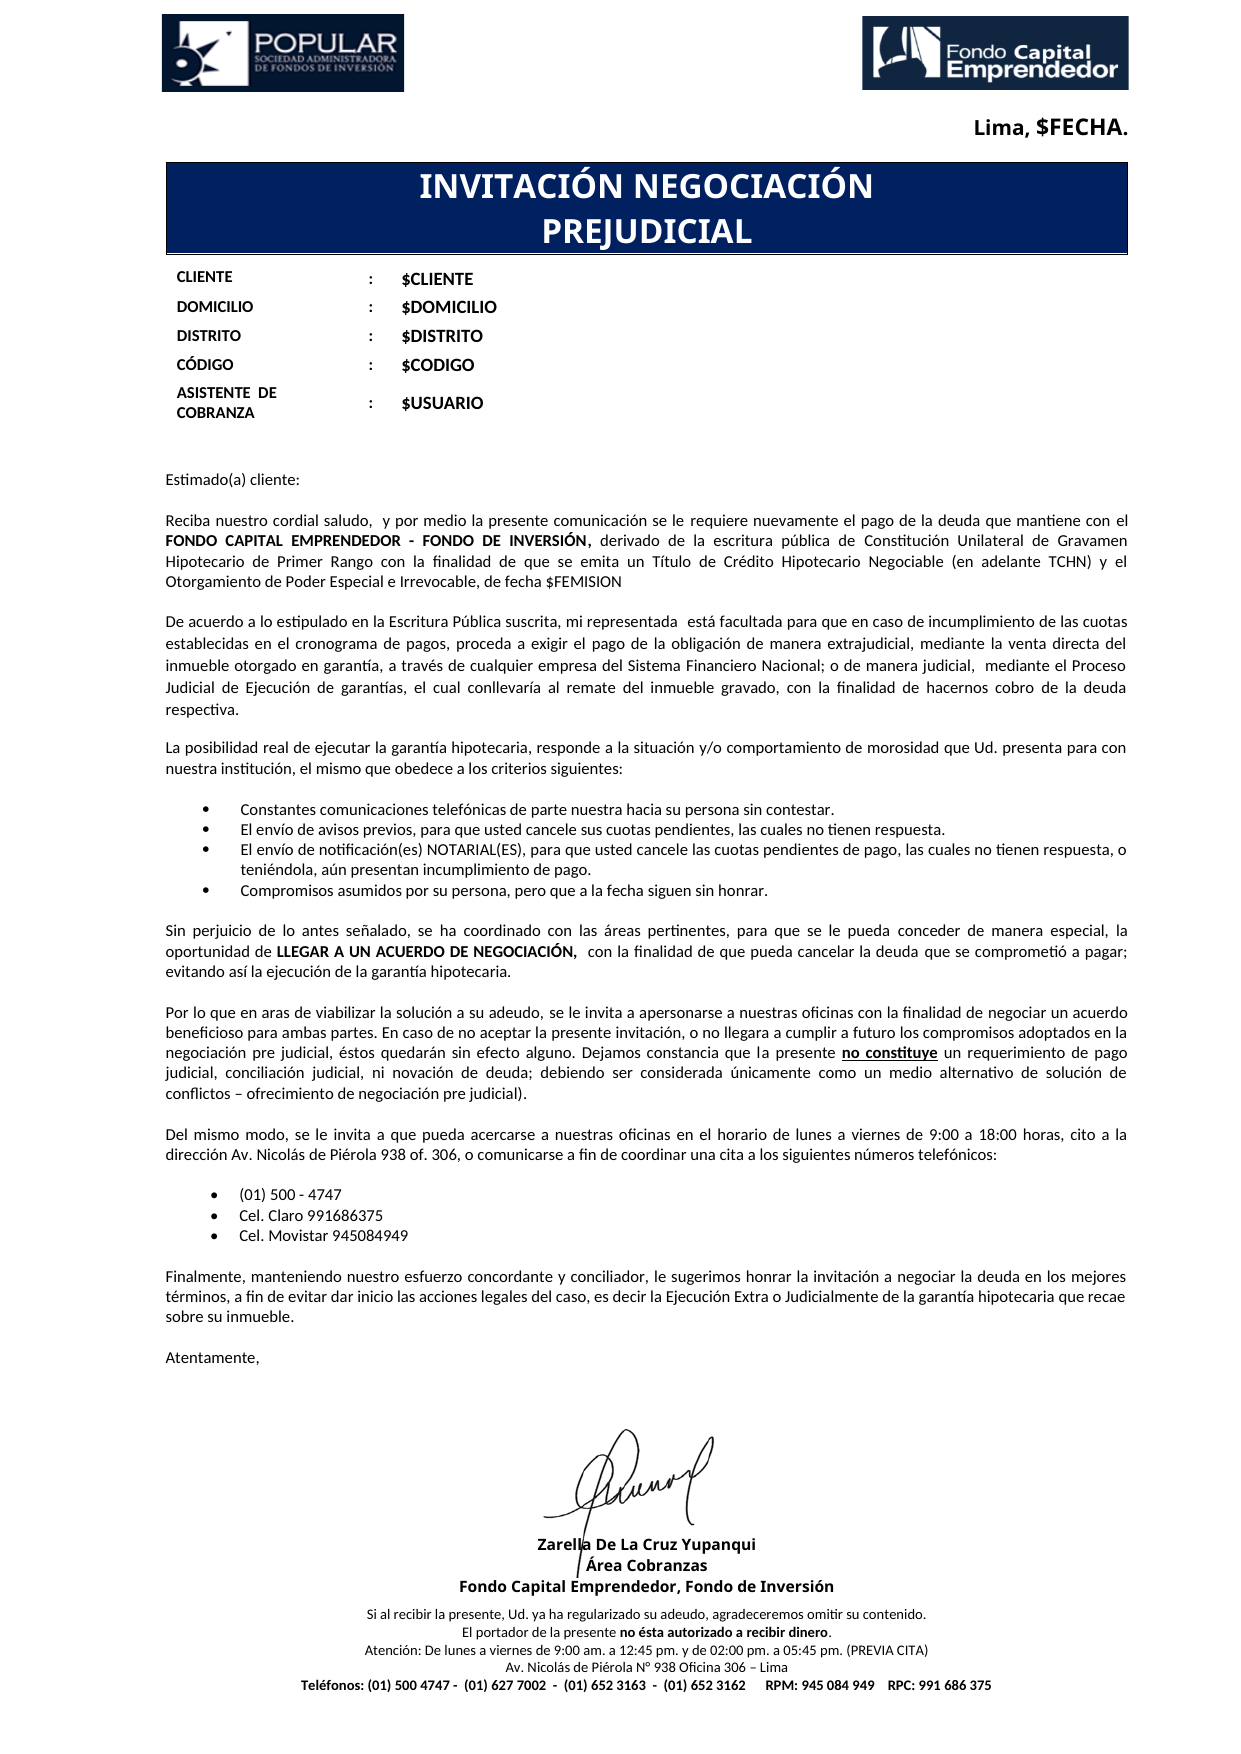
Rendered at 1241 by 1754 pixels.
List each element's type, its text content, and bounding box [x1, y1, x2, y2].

list El envío de avisos previos, para que usted cancele sus cuotas pendientes, las cuales no tienen respuesta. [203, 819, 1128, 839]
table_cell : [357, 347, 390, 376]
list El envío de notificación(es) NOTARIAL(ES), para que usted cancele las cuotas pendientes de pago, las cuales no tienen respuesta, o teniéndola, aún presentan incumplimiento de pago. [203, 839, 1128, 880]
table_cell $DISTRITO [390, 319, 1078, 347]
text • Cel. Movistar 945084949 [165, 1225, 1128, 1246]
text Zarella De La Cruz Yupanqui [165, 1534, 1128, 1555]
table_cell : [357, 290, 390, 318]
table_cell $USUARIO [390, 376, 1078, 423]
table_cell $DOMICILIO [390, 290, 1078, 318]
table_cell : [357, 376, 390, 423]
picture [532, 1417, 729, 1534]
text Finalmente, manteniendo nuestro esfuerzo concordante y conciliador, le sugerimos honrar la invitación a negociar la deuda en los mejores términos, a fin de evitar dar inicio las acciones legales del caso, es decir la Ejecución Extra o Judicialmente de la garantía hipotecaria que recae sobre su inmueble. [165, 1266, 1128, 1327]
text Reciba nuestro cordial saludo, y por medio la presente comunicación se le requiere nuevamente el pago de la deuda que mantiene con el FONDO CAPITAL EMPRENDEDOR - FONDO DE INVERSIÓN, derivado de la escritura pública de Constitución Unilateral de Gravamen Hipotecario de Primer Rango con la finalidad de que se emita un Título de Crédito Hipotecario Negociable (en adelante TCHN) y el Otorgamiento de Poder Especial e Irrevocable, de fecha $FEMISION [165, 510, 1128, 591]
text • Cel. Claro 991686375 [165, 1205, 1128, 1225]
text Área Cobranzas [165, 1555, 1128, 1576]
table_header $CLIENTE [390, 261, 1078, 289]
table_cell CÓDIGO [165, 347, 357, 376]
text Fondo Capital Emprendedor, Fondo de Inversión [165, 1576, 1128, 1597]
text De acuerdo a lo estipulado en la Escritura Pública suscrita, mi representada está facultada para que en caso de incumplimiento de las cuotas establecidas en el cronograma de pagos, proceda a exigir el pago de la obligación de manera extrajudicial, mediante la venta directa del inmueble otorgado en garantía, a través de cualquier empresa del Sistema Financiero Nacional; o de manera judicial, mediante el Proceso Judicial de Ejecución de garantías, el cual conllevaría al remate del inmueble gravado, con la finalidad de hacernos cobro de la deuda respectiva. [165, 612, 1128, 719]
list Constantes comunicaciones telefónicas de parte nuestra hacia su persona sin contestar. [203, 799, 1128, 819]
picture [161, 14, 405, 92]
text Del mismo modo, se le invita a que pueda acercarse a nuestras oficinas en el horario de lunes a viernes de 9:00 a 18:00 horas, cito a la dirección Av. Nicolás de Piérola 938 of. 306, o comunicarse a fin de coordinar una cita a los siguientes números telefónicos: [165, 1124, 1128, 1164]
text Atentamente, [165, 1347, 1128, 1367]
text Sin perjuicio de lo antes señalado, se ha coordinado con las áreas pertinentes, para que se le pueda conceder de manera especial, la oportunidad de LLEGAR A UN ACUERDO DE NEGOCIACIÓN, con la finalidad de que pueda cancelar la deuda que se comprometió a pagar; evitando así la ejecución de la garantía hipotecaria. [165, 921, 1128, 982]
text • (01) 500 - 4747 [165, 1185, 1128, 1205]
text La posibilidad real de ejecutar la garantía hipotecaria, responde a la situación y/o comportamiento de morosidad que Ud. presenta para con nuestra institución, el mismo que obedece a los criterios siguientes: [165, 738, 1128, 778]
table_cell ASISTENTE DE COBRANZA [165, 376, 357, 423]
table_header : [357, 261, 390, 289]
table_header CLIENTE [165, 261, 357, 289]
list Compromisos asumidos por su persona, pero que a la fecha siguen sin honrar. [203, 880, 1128, 900]
text Estimado(a) cliente: [165, 469, 1128, 490]
table_cell DOMICILIO [165, 290, 357, 318]
text Por lo que en aras de viabilizar la solución a su adeudo, se le invita a apersonarse a nuestras oficinas con la finalidad de negociar un acuerdo beneficioso para ambas partes. En caso de no aceptar la presente invitación, o no llegara a cumplir a futuro los compromisos adoptados en la negociación pre judicial, éstos quedarán sin efecto alguno. Dejamos constancia que la presente no constituye un requerimiento de pago judicial, conciliación judicial, ni novación de deuda; debiendo ser considerada únicamente como un medio alternativo de solución de conflictos – ofrecimiento de negociación pre judicial). [165, 1002, 1128, 1103]
picture [862, 16, 1129, 90]
table_cell DISTRITO [165, 319, 357, 347]
table_cell : [357, 319, 390, 347]
table_cell $CODIGO [390, 347, 1078, 376]
text Lima, $FECHA. [165, 111, 1128, 142]
